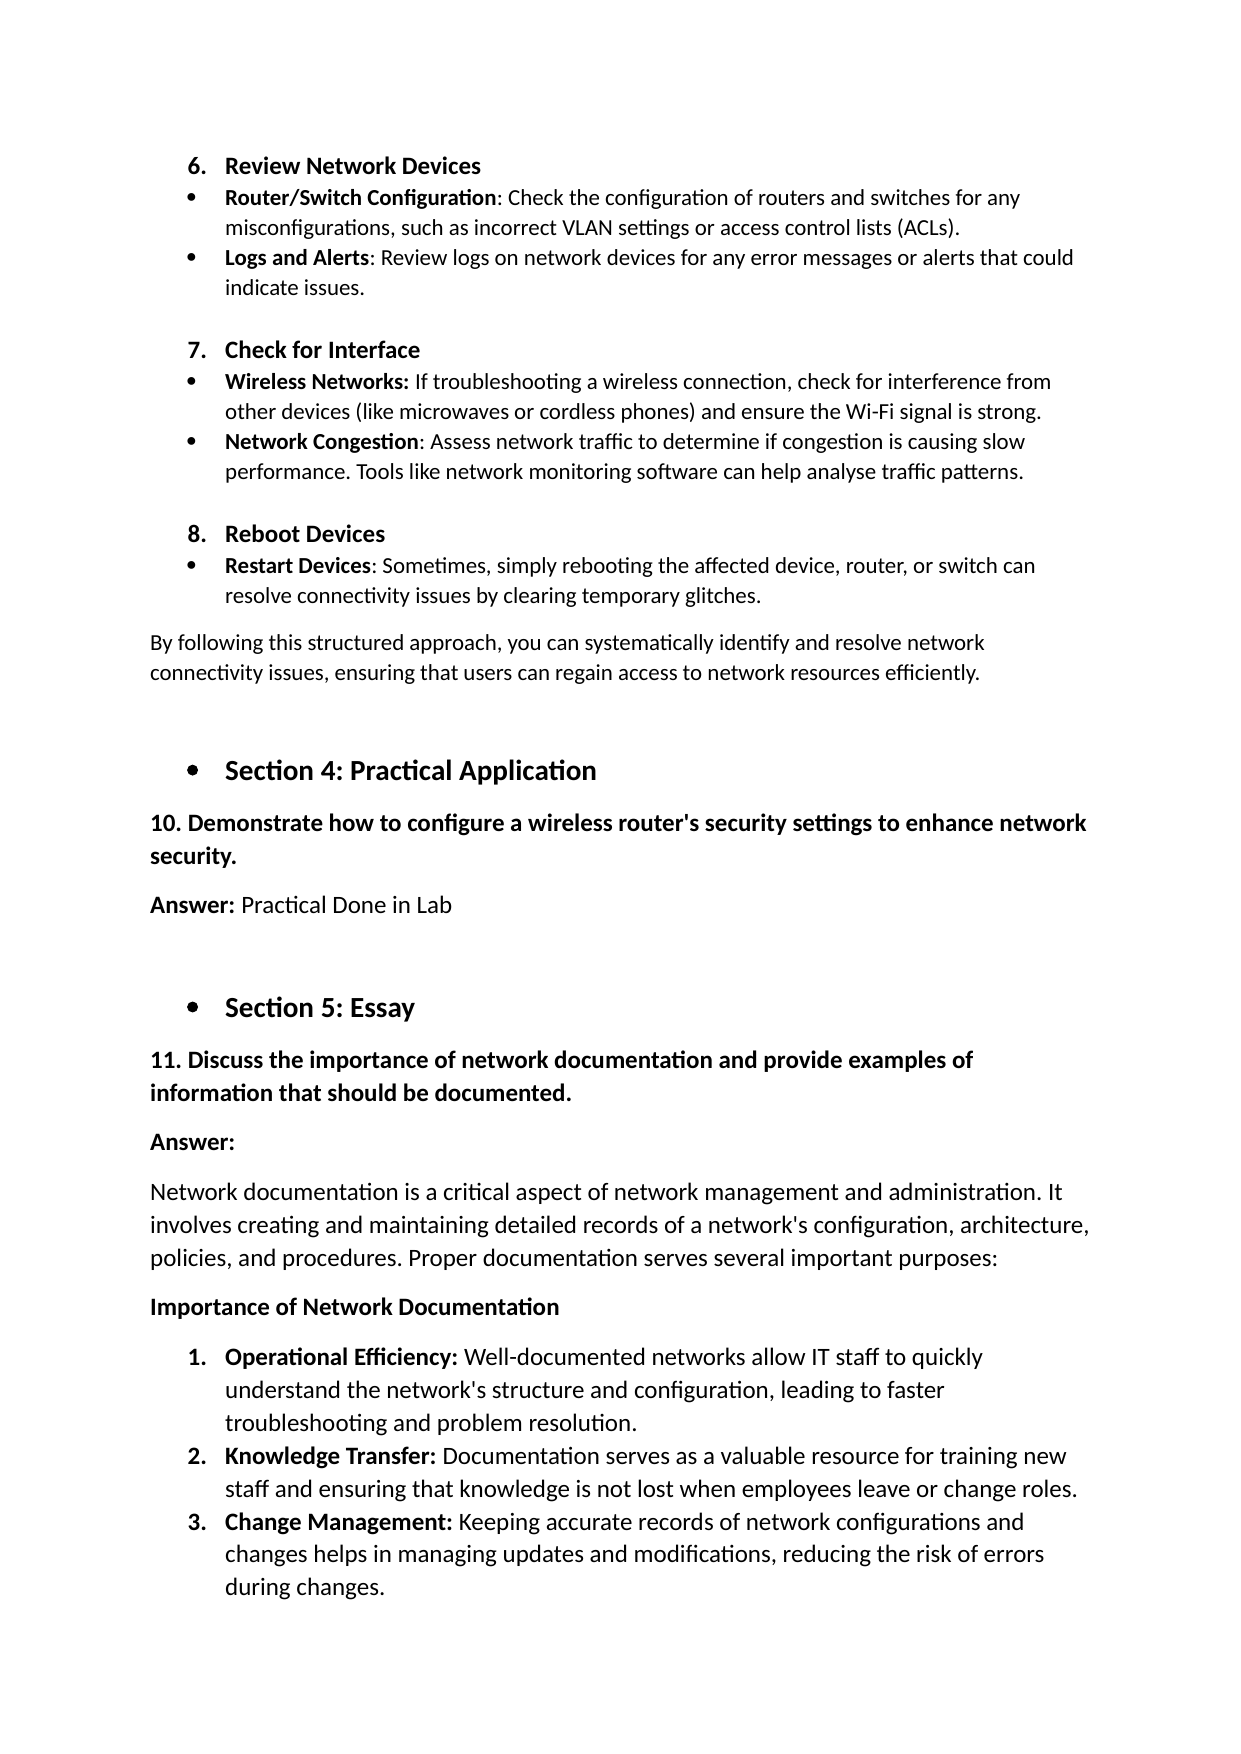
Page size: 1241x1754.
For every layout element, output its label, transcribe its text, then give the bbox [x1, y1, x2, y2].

text Importance of Network Documentation [150, 1291, 1090, 1322]
text Network documentation is a critical aspect of network management and administration. It involves creating and maintaining detailed records of a network's configuration, architecture, policies, and procedures. Proper documentation serves several important purposes: [150, 1176, 1090, 1272]
text 10. Demonstrate how to configure a wireless router's security settings to enhance network security. [150, 807, 1090, 871]
text Answer: Practical Done in Lab [150, 890, 1090, 920]
list Check for Interface [187, 334, 1090, 364]
text Answer: [150, 1126, 1090, 1157]
list Network Congestion: Assess network traffic to determine if congestion is causing slow performance. Tools like network monitoring software can help analyse traffic patterns. [187, 427, 1090, 486]
list Logs and Alerts: Review logs on network devices for any error messages or alerts that could indicate issues. [187, 243, 1090, 302]
list Router/Switch Configuration: Check the configuration of routers and switches for any misconfigurations, such as incorrect VLAN settings or access control lists (ACLs). [187, 183, 1090, 241]
list Reboot Devices [187, 518, 1090, 548]
text 11. Discuss the importance of network documentation and provide examples of information that should be documented. [150, 1044, 1090, 1107]
list Section 4: Practical Application [187, 752, 1090, 788]
text By following this structured approach, you can systematically identify and resolve network connectivity issues, ensuring that users can regain access to network resources efficiently. [150, 628, 1090, 686]
list Knowledge Transfer: Documentation serves as a valuable resource for training new staff and ensuring that knowledge is not lost when employees leave or change roles. [187, 1440, 1090, 1503]
list Section 5: Essay [187, 989, 1090, 1024]
list Review Network Devices [187, 150, 1090, 181]
list Wireless Networks: If troubleshooting a wireless connection, check for interference from other devices (like microwaves or cordless phones) and ensure the Wi-Fi signal is strong. [187, 367, 1090, 425]
list Restart Devices: Sometimes, simply rebooting the affected device, router, or switch can resolve connectivity issues by clearing temporary glitches. [187, 551, 1090, 609]
list Operational Efficiency: Well-documented networks allow IT staff to quickly understand the network's structure and configuration, leading to faster troubleshooting and problem resolution. [187, 1341, 1090, 1437]
list Change Management: Keeping accurate records of network configurations and changes helps in managing updates and modifications, reducing the risk of errors during changes. [187, 1506, 1090, 1602]
